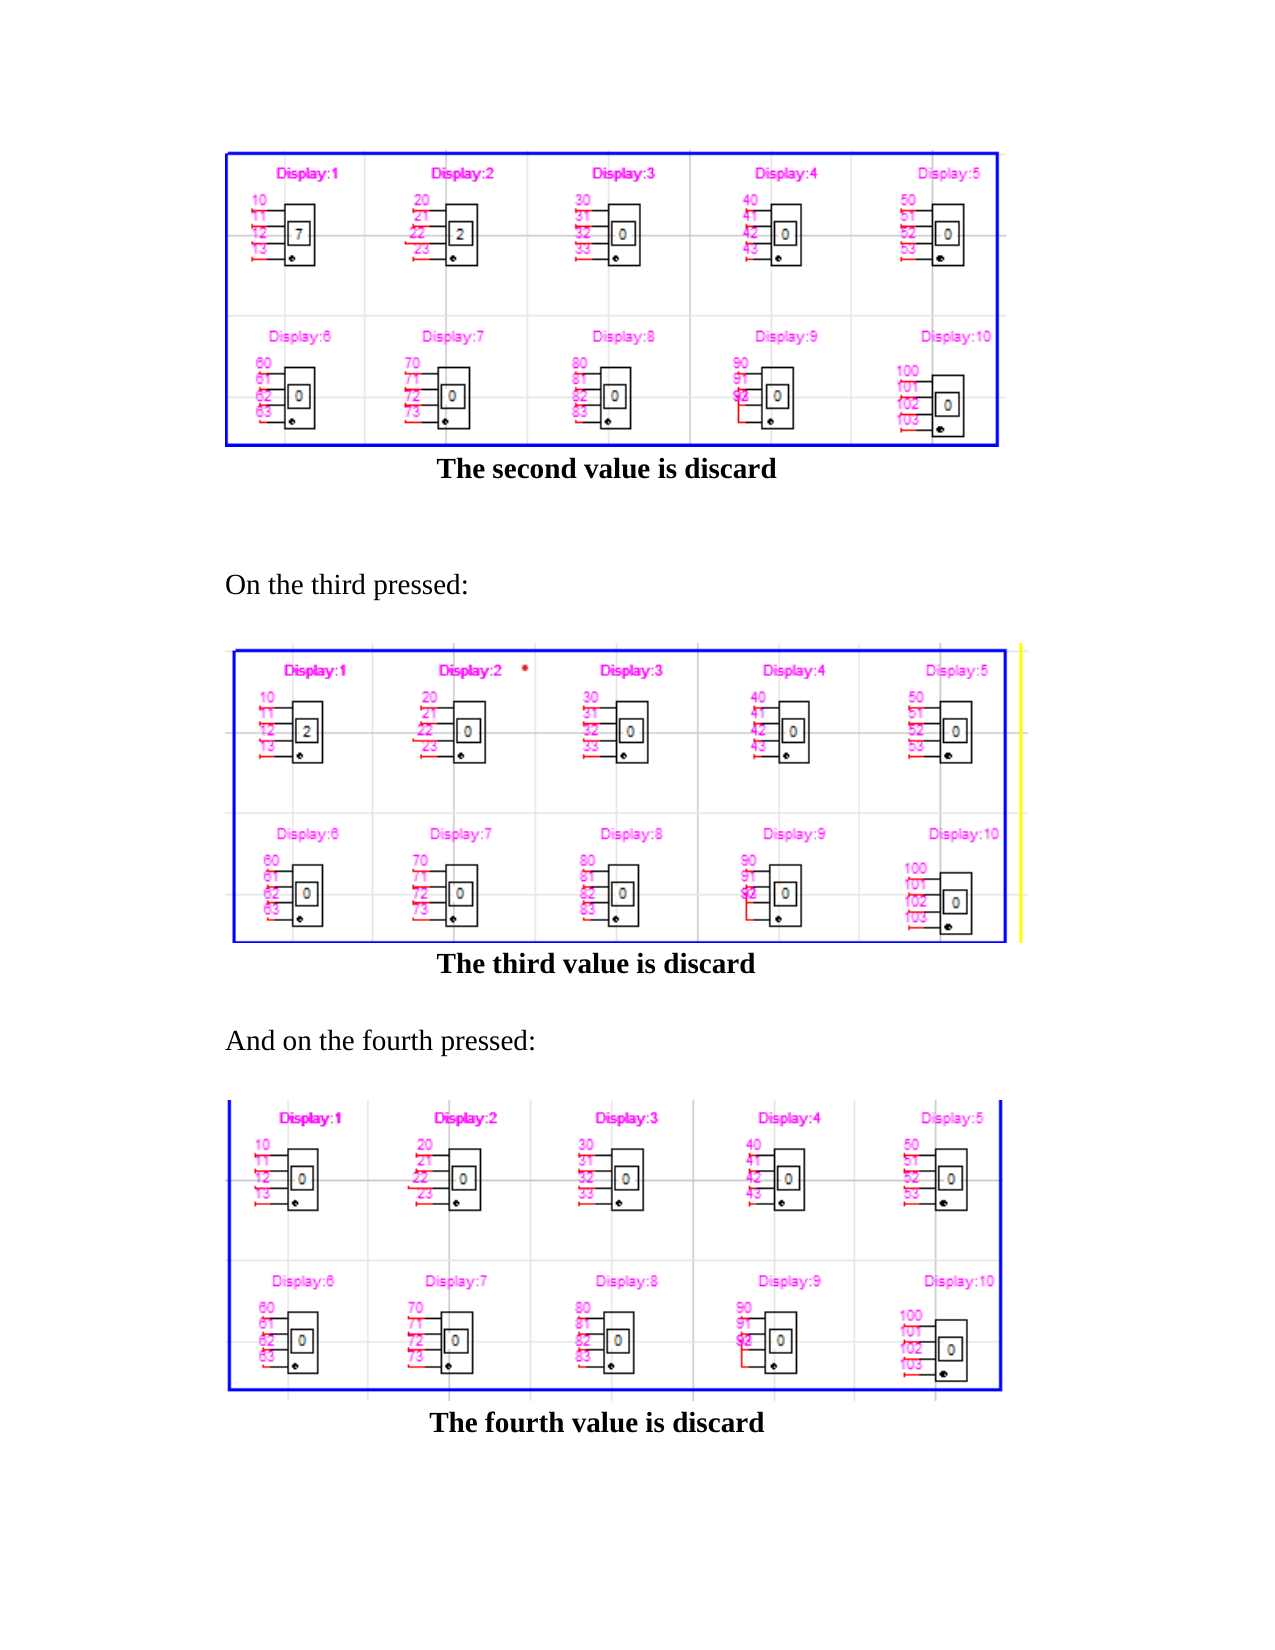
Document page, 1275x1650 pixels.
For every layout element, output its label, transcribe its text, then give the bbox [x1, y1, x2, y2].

list The second value is discard [225, 451, 1125, 485]
picture [225, 1100, 1004, 1401]
list The third value is discard [225, 946, 1125, 980]
picture [225, 643, 1029, 943]
picture [225, 150, 1007, 447]
list On the third pressed: [225, 567, 1125, 600]
list And on the fourth pressed: [225, 1023, 1125, 1057]
list The fourth value is discard [225, 1405, 1125, 1438]
